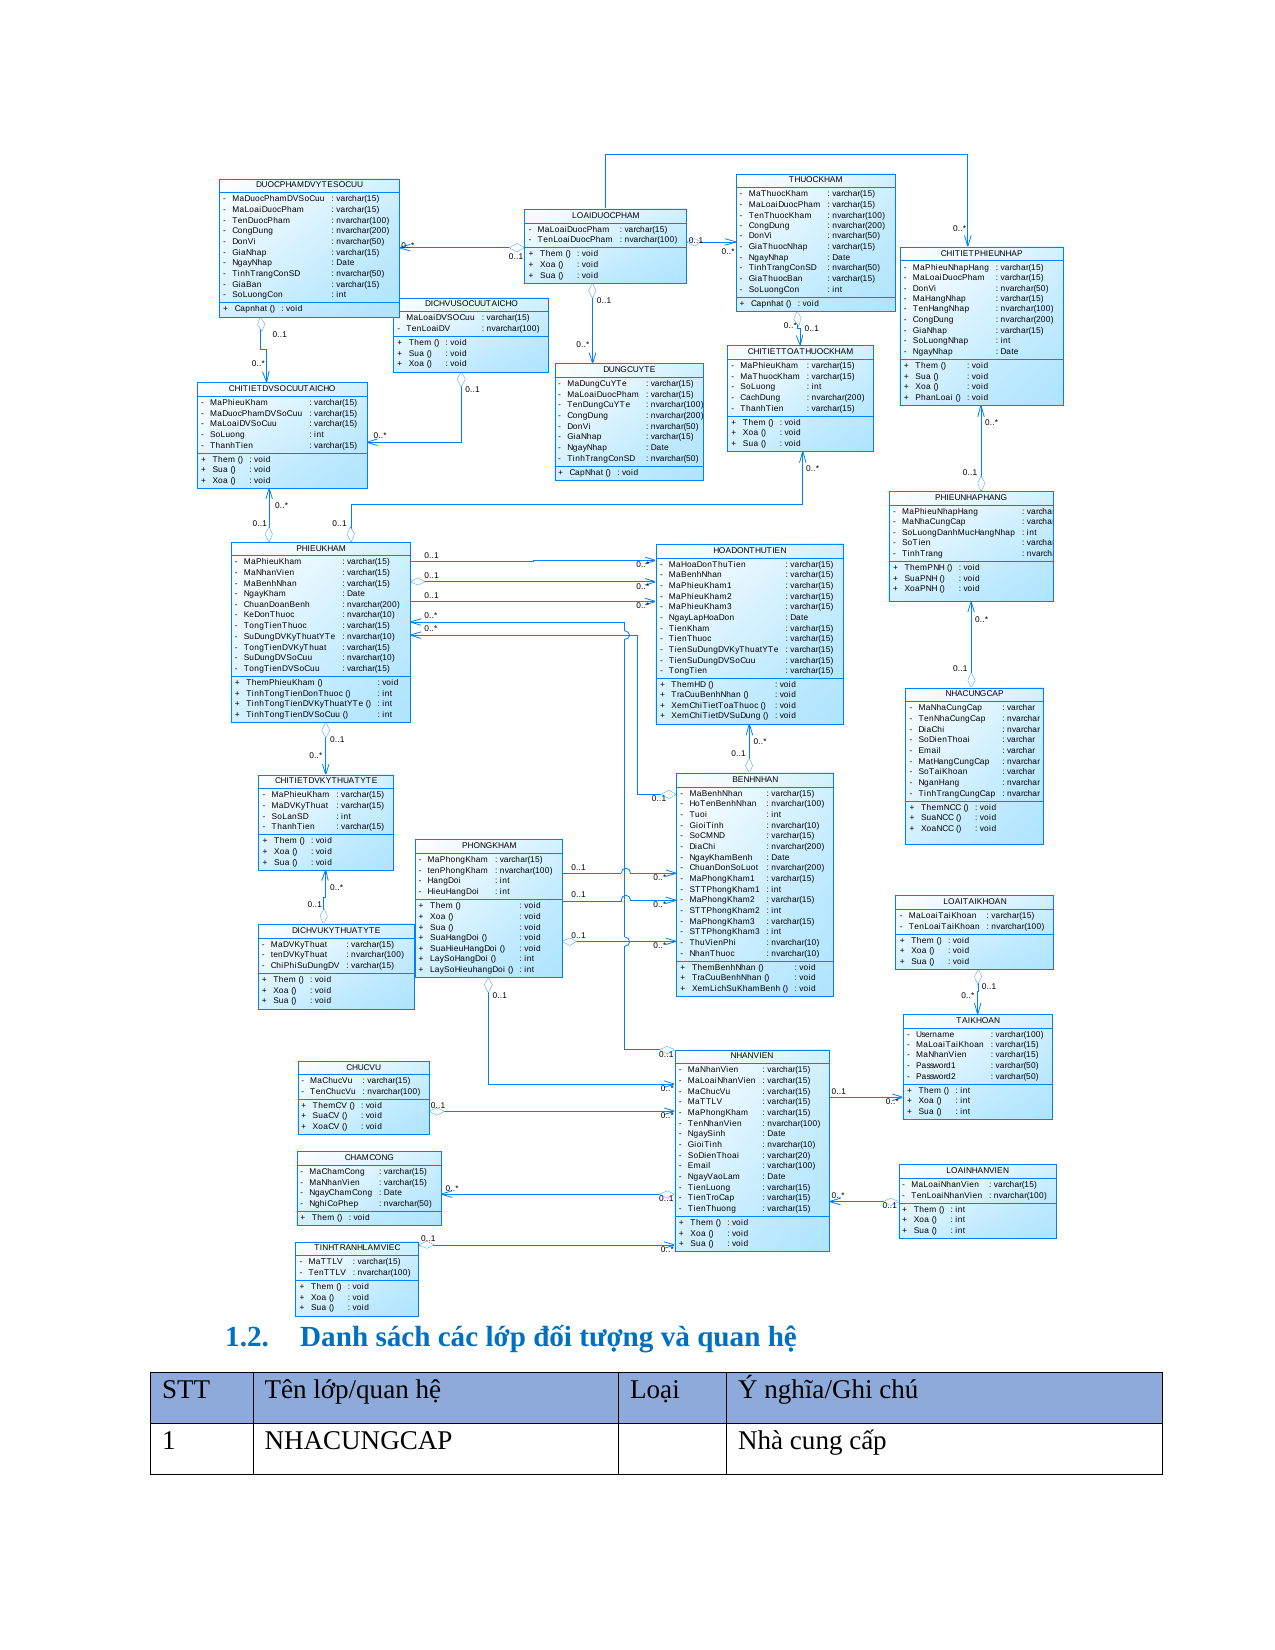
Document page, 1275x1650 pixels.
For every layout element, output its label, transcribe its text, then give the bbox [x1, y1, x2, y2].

table_header STT [151, 1373, 253, 1423]
table_header Tên lớp/quan hệ [254, 1373, 618, 1423]
table_header Ý nghĩa/Ghi chú [727, 1373, 1162, 1423]
table_cell 1 [151, 1424, 253, 1474]
table_cell [619, 1424, 726, 1474]
table_header Loại [619, 1373, 726, 1423]
table_cell Nhà cung cấp [727, 1424, 1162, 1474]
list Danh sách các lớp đối tượng và quan hệ [225, 1319, 1125, 1353]
table_cell NHACUNGCAP [254, 1424, 618, 1474]
